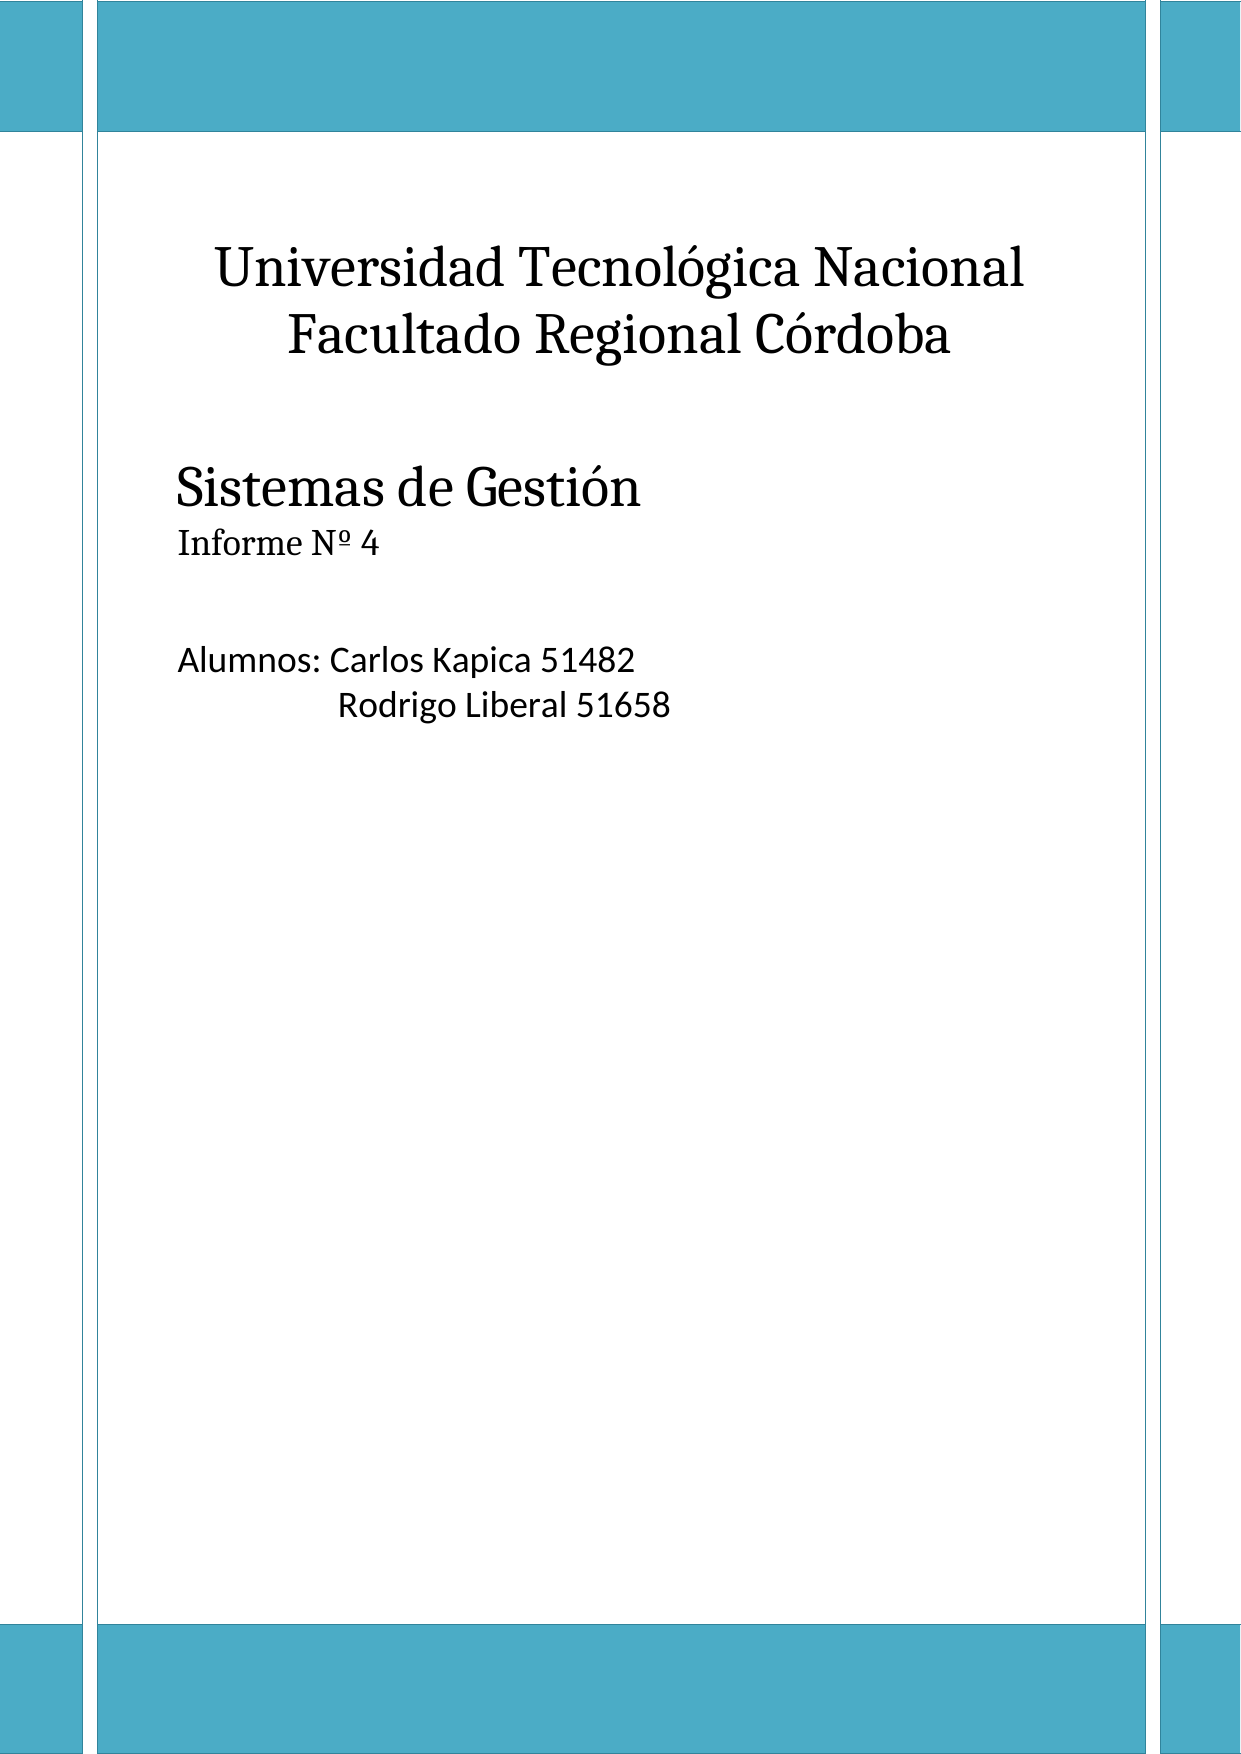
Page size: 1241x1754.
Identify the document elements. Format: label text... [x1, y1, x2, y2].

text Universidad Tecnológica Nacional Facultado Regional Córdoba [177, 234, 1063, 368]
text Alumnos: Carlos Kapica 51482 [177, 636, 1063, 681]
text Informe Nº 4 [177, 521, 1063, 564]
text Sistemas de Gestión [177, 454, 1063, 521]
text Rodrigo Liberal 51658 [177, 681, 1063, 727]
